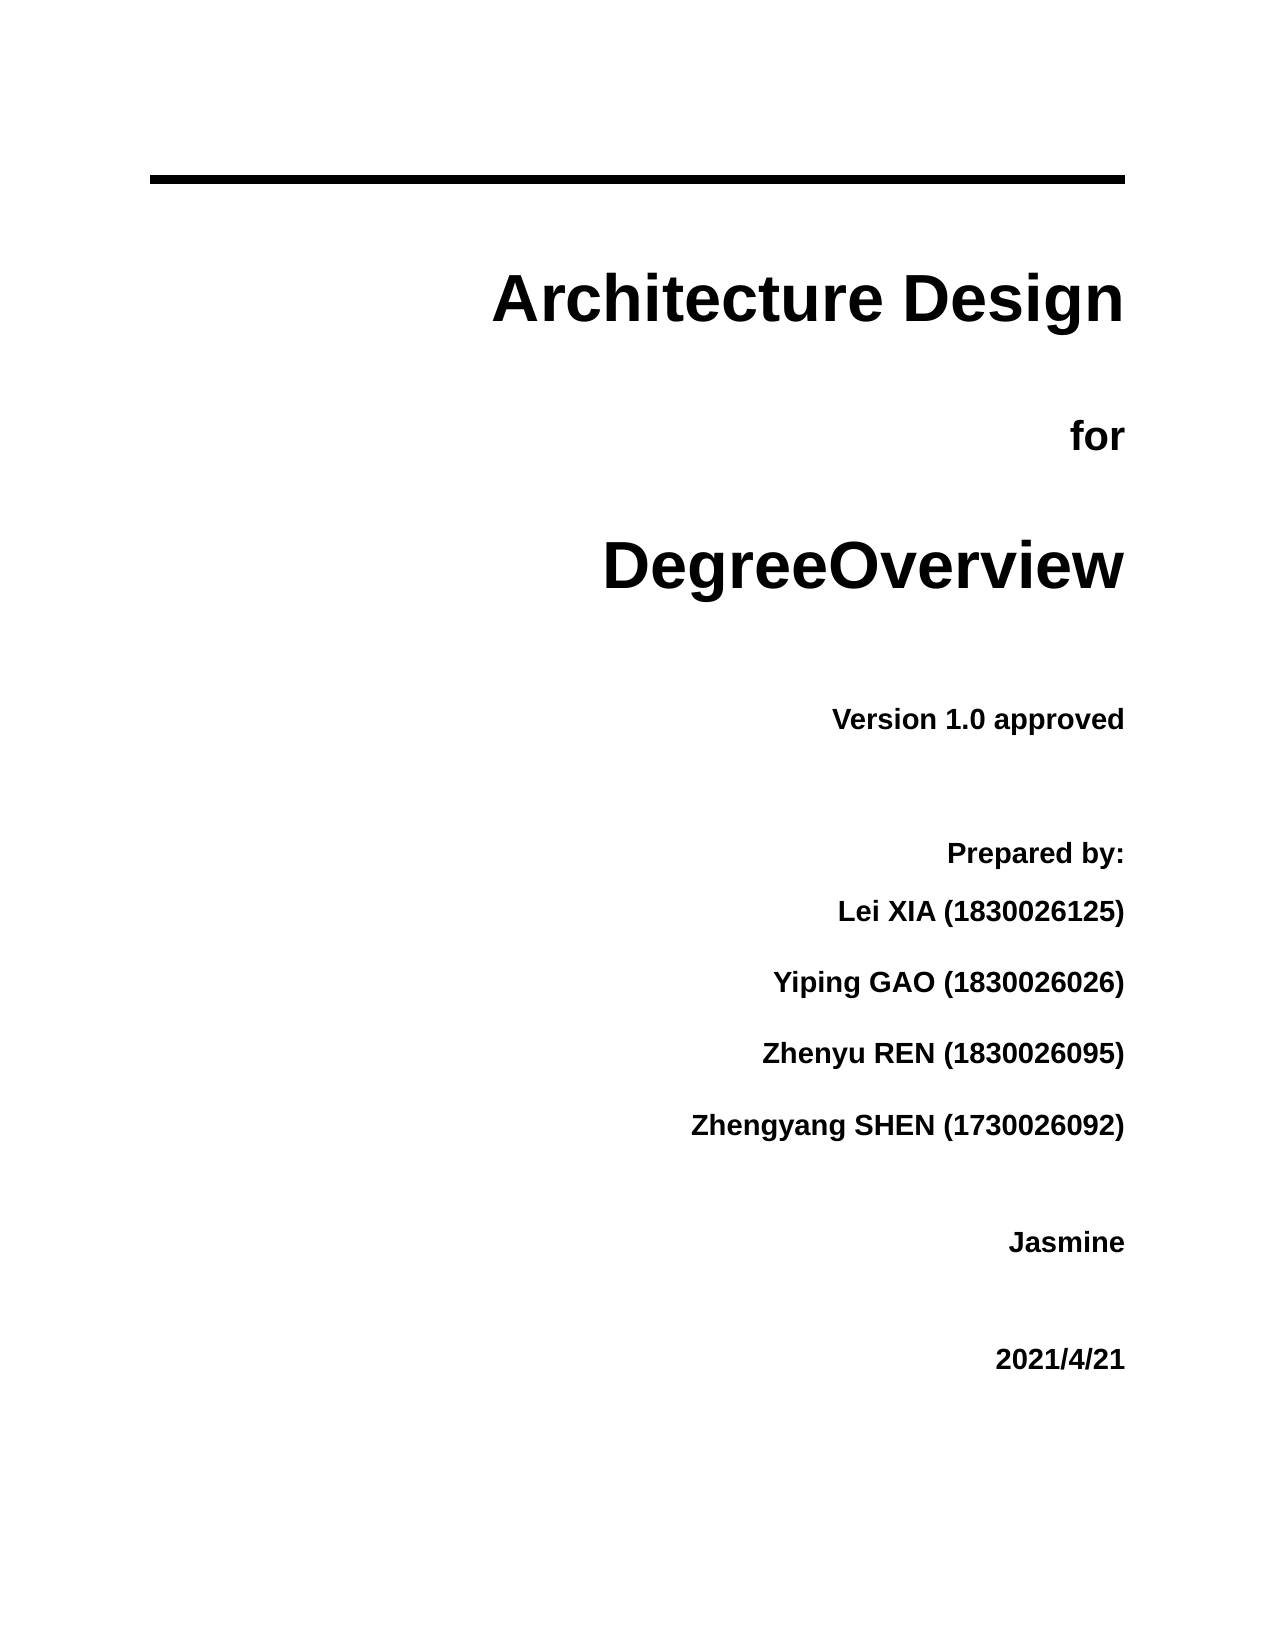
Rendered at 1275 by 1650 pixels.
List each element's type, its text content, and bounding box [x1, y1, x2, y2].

text Jasmine [150, 1224, 1125, 1258]
title for [150, 411, 1125, 459]
text 2021/4/21 [150, 1342, 1125, 1375]
text Lei XIA (1830026125) [150, 894, 1125, 928]
title Architecture Design [150, 259, 1125, 336]
title DegreeOverview [150, 526, 1125, 602]
text Yiping GAO (1830026026) [150, 965, 1125, 999]
text Zhengyang SHEN (1730026092) [150, 1107, 1125, 1141]
text Prepared by: [150, 836, 1125, 869]
text Version 1.0 approved [150, 702, 1125, 736]
text Zhenyu REN (1830026095) [150, 1036, 1125, 1070]
